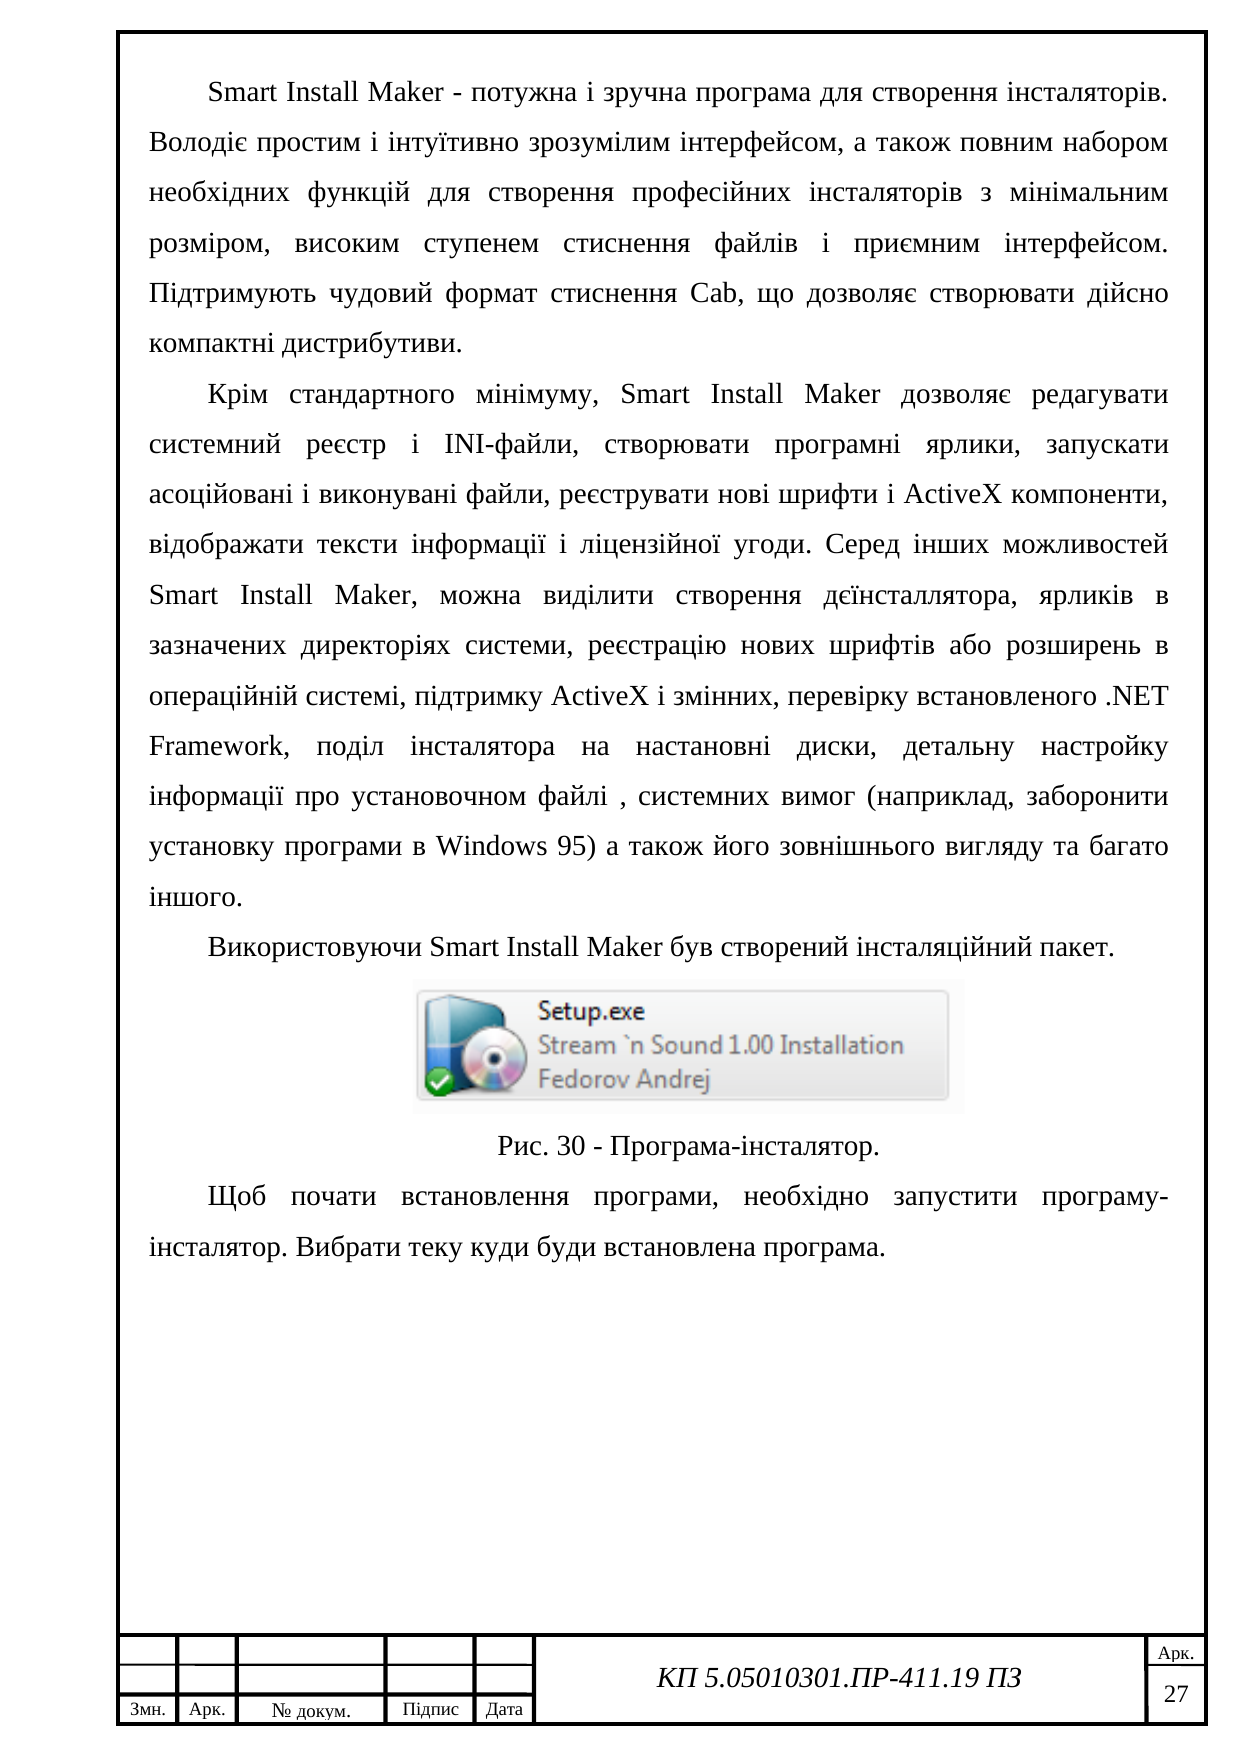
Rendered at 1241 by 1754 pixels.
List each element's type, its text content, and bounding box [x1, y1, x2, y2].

text Рис. 30 - Програма-інсталятор. [148, 1128, 1170, 1162]
text Щоб почати встановлення програми, необхідно запустити програму-інсталятор. Вибрати теку куди буди встановлена програма. [148, 1178, 1170, 1262]
text Smart Install Maker - потужна і зручна програма для створення інсталяторів. Володіє простим і інтуїтивно зрозумілим інтерфейсом, а також повним набором необхідних функцій для створення професійних інсталяторів з мінімальним розміром, високим ступенем стиснення файлів і приємним інтерфейсом. Підтримують чудовий формат стиснення Cab, що дозволяє створювати дійсно компактні дистрибутиви. [148, 74, 1170, 359]
text Використовуючи Smart Install Maker був створений інсталяційний пакет. [148, 929, 1170, 963]
text Крім стандартного мінімуму, Smart Install Maker дозволяє редагувати системний реєстр і INI-файли, створювати програмні ярлики, запускати асоційовані і виконувані файли, реєструвати нові шрифти і ActiveX компоненти, відображати тексти інформації і ліцензійної угоди. Серед інших можливостей Smart Install Maker, можна виділити створення дєїнсталлятора, ярликів в зазначених директоріях системи, реєстрацію нових шрифтів або розширень в операційній системі, підтримку ActiveX і змінних, перевірку встановленого .NET Framework, поділ інсталятора на настановні диски, детальну настройку інформації про установочном файлі , системних вимог (наприклад, заборонити установку програми в Windows 95) а також його зовнішнього вигляду та багато іншого. [148, 376, 1170, 912]
